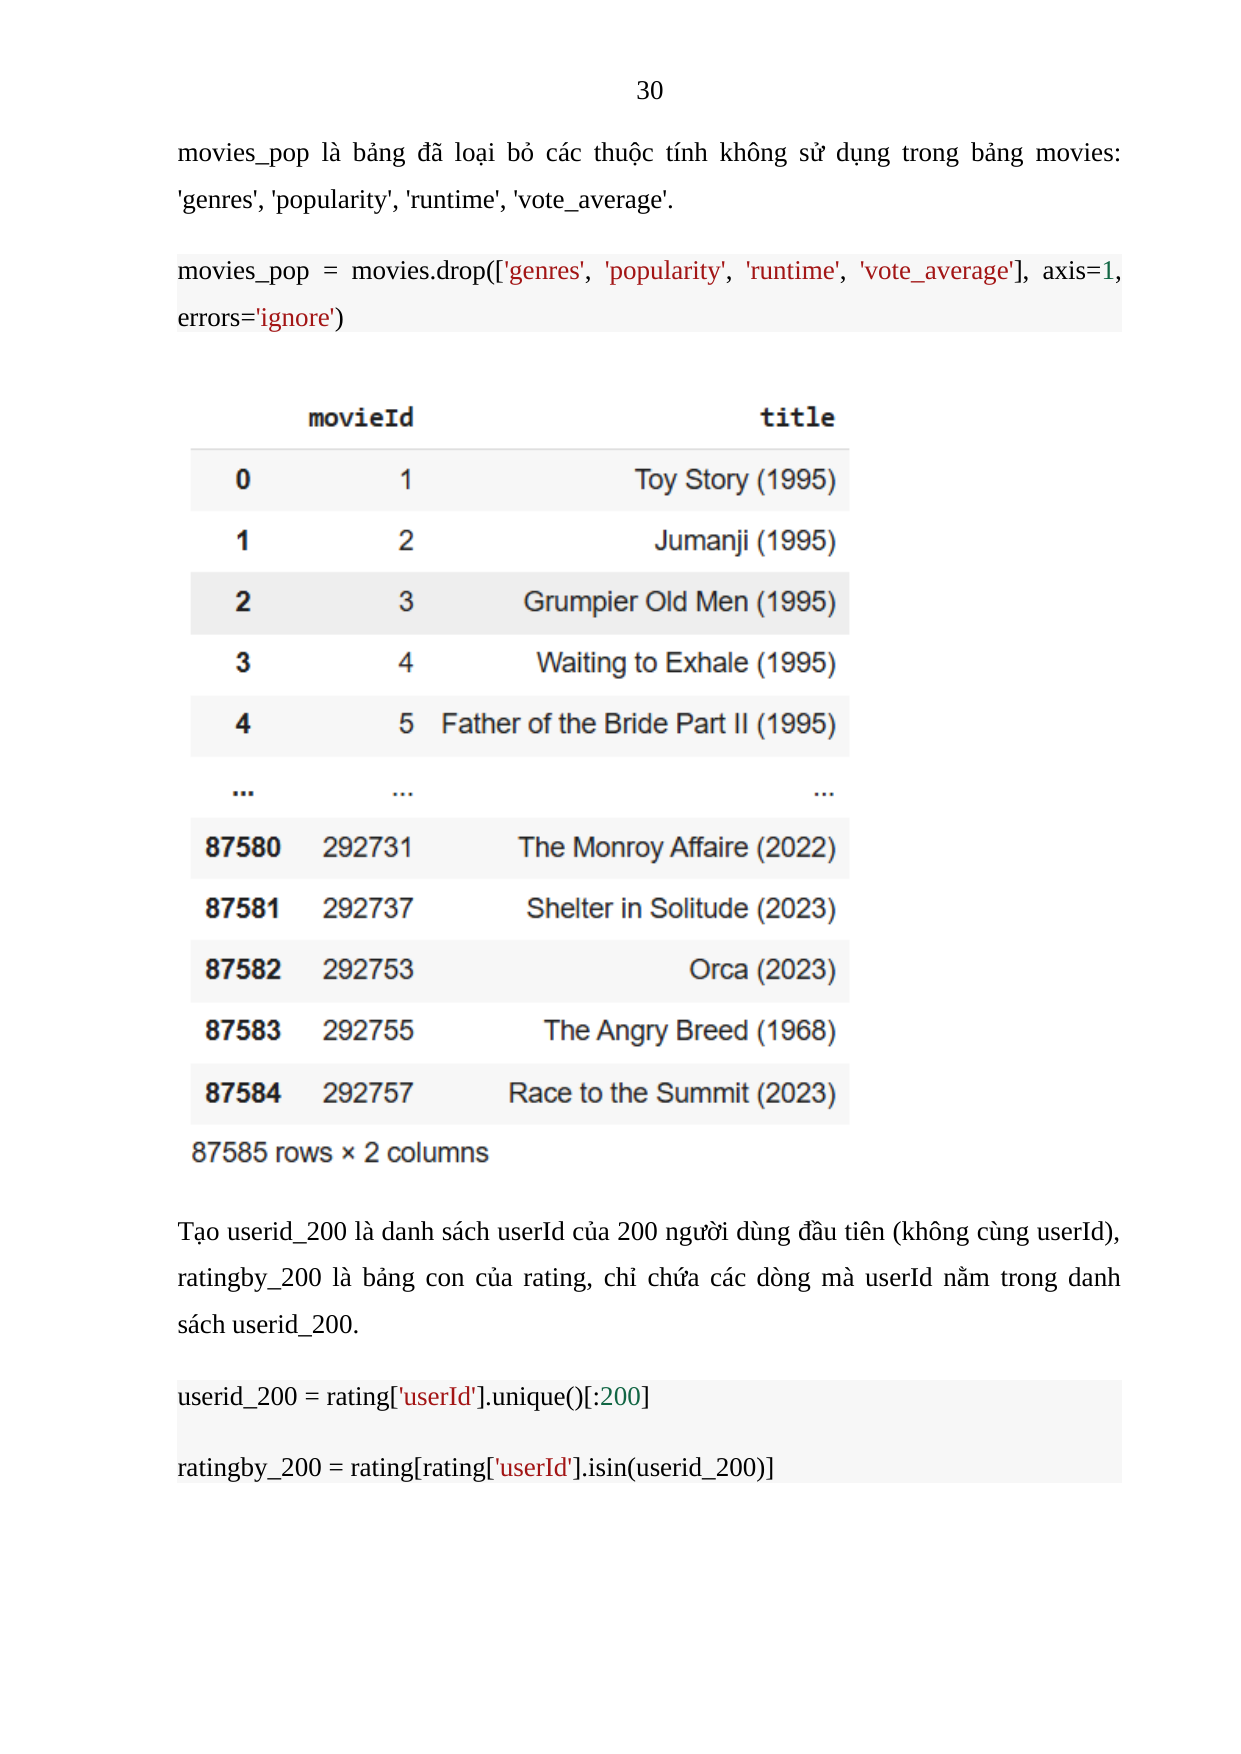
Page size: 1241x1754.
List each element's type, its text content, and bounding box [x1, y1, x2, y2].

text movies_pop = movies.drop(['genres', 'popularity', 'runtime', 'vote_average'], axis=1, errors='ignore') [177, 254, 1122, 332]
picture [177, 372, 859, 1175]
text ratingby_200 = rating[rating['userId'].isin(userid_200)] [177, 1452, 1122, 1483]
text userid_200 = rating['userId'].unique()[:200] [177, 1380, 1122, 1411]
text Tạo userid_200 là danh sách userId của 200 người dùng đầu tiên (không cùng userId), ratingby_200 là bảng con của rating, chỉ chứa các dòng mà userId nằm trong danh sách userid_200. [177, 1215, 1122, 1339]
text movies_pop là bảng đã loại bỏ các thuộc tính không sử dụng trong bảng movies: 'genres', 'popularity', 'runtime', 'vote_average'. [177, 136, 1122, 214]
